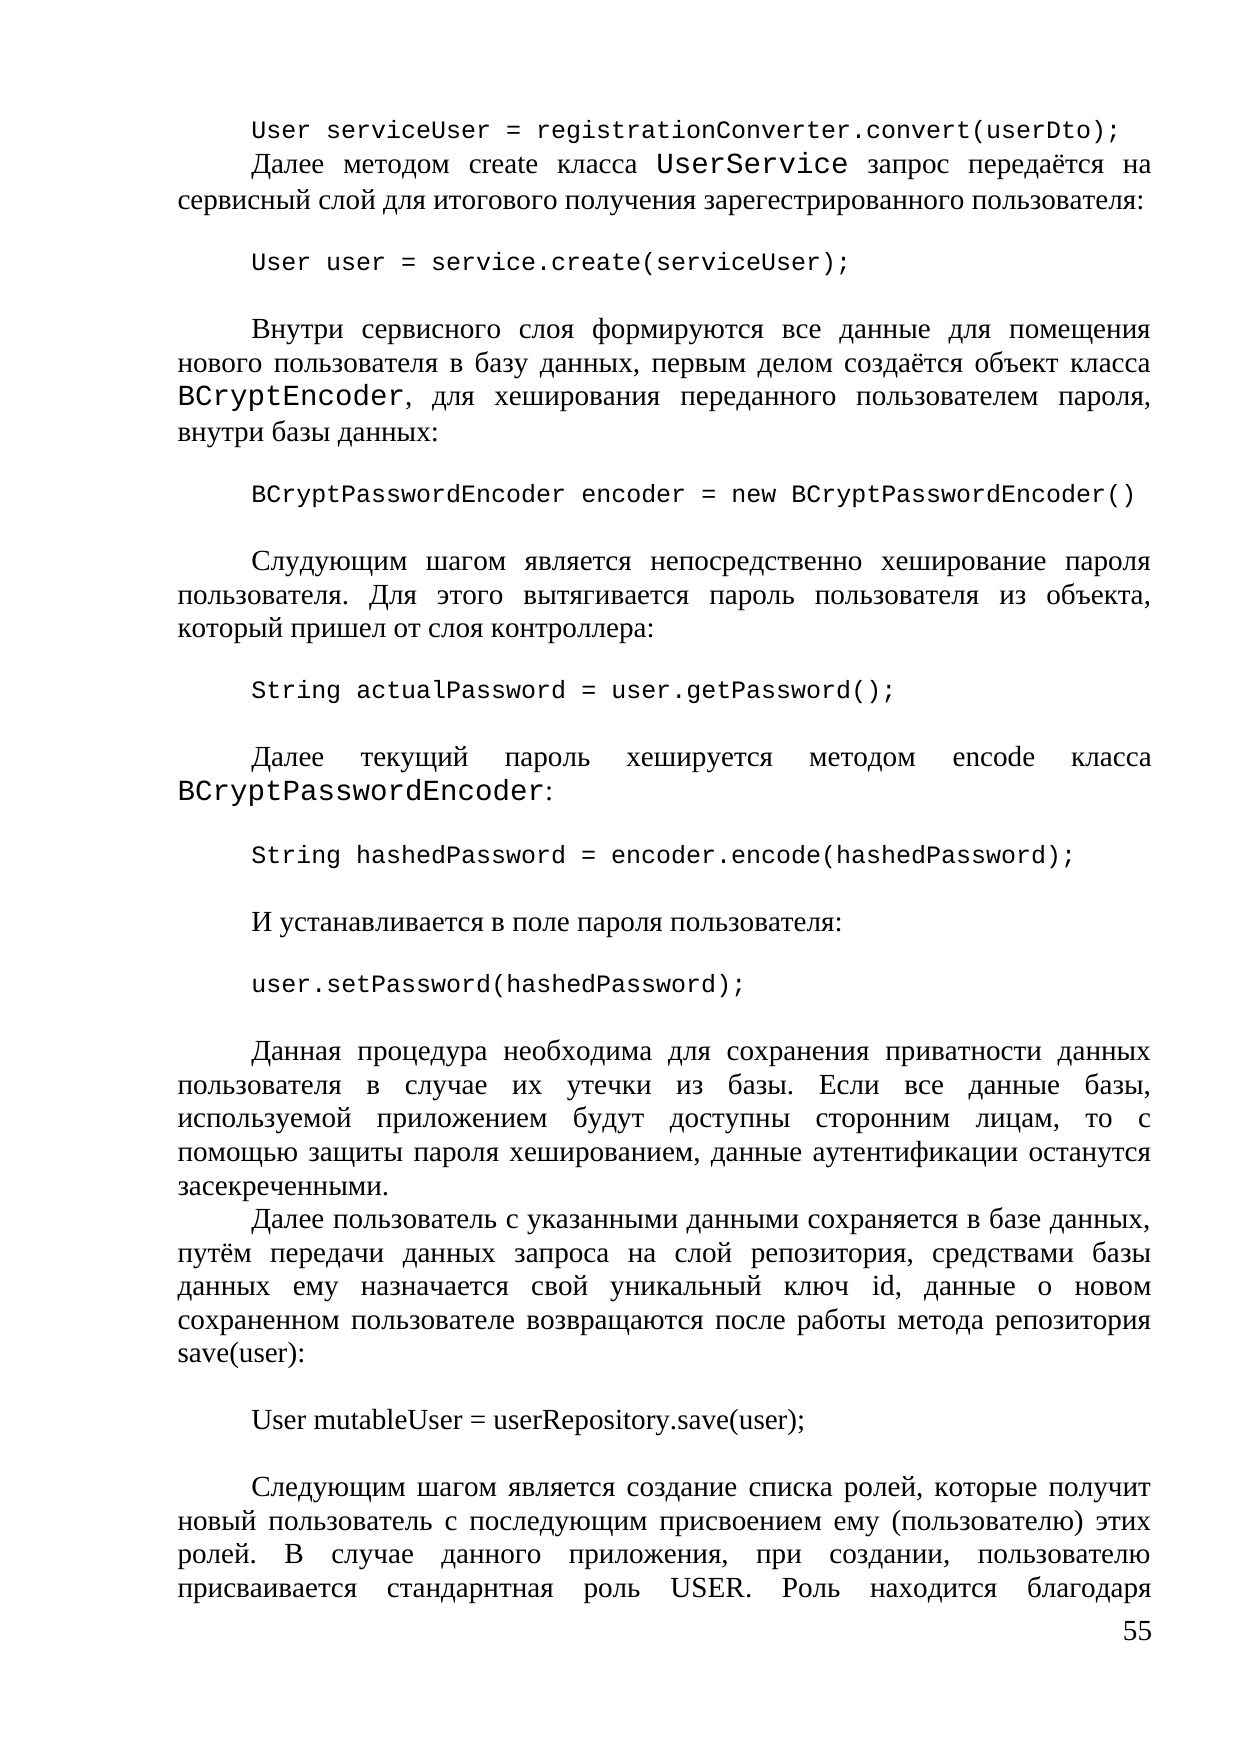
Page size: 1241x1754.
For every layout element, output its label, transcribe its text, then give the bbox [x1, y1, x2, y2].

text Слудующим шагом является непосредственно хеширование пароля пользователя. Для этого вытягивается пароль пользователя из объекта, который пришел от слоя контроллера: [177, 543, 1152, 644]
text User user = service.create(serviceUser); [177, 249, 1152, 278]
text Внутри сервисного слоя формируются все данные для помещения нового пользователя в базу данных, первым делом создаётся объект класса BCryptEncoder, для хеширования переданного пользователем пароля, внутри базы данных: [177, 311, 1152, 448]
text User serviceUser = registrationConverter.convert(userDto); [177, 118, 1152, 146]
text String actualPassword = user.getPassword(); [177, 678, 1152, 706]
text user.setPassword(hashedPassword); [177, 972, 1152, 1000]
text BCryptPasswordEncoder encoder = new BCryptPasswordEncoder() [177, 482, 1152, 510]
text Далее текущий пароль хешируется методом encode класса BCryptPasswordEncoder: [177, 739, 1152, 809]
text И устанавливается в поле пароля пользователя: [177, 904, 1152, 938]
text Далее пользователь с указанными данными сохраняется в базе данных, путём передачи данных запроса на слой репозитория, средствами базы данных ему назначается свой уникальный ключ id, данные о новом сохраненном пользователе возвращаются после работы метода репозитория save(user): [177, 1201, 1152, 1369]
text Данная процедура необходима для сохранения приватности данных пользователя в случае их утечки из базы. Если все данные базы, используемой приложением будут доступны сторонним лицам, то с помощью защиты пароля хешированием, данные аутентификации останутся засекреченными. [177, 1033, 1152, 1201]
text String hashedPassword = encoder.encode(hashedPassword); [177, 843, 1152, 871]
text User mutableUser = userRepository.save(user); [177, 1402, 1152, 1436]
text Далее методом create класса UserService запрос передаётся на сервисный слой для итогового получения зарегестрированного пользователя: [177, 146, 1152, 216]
